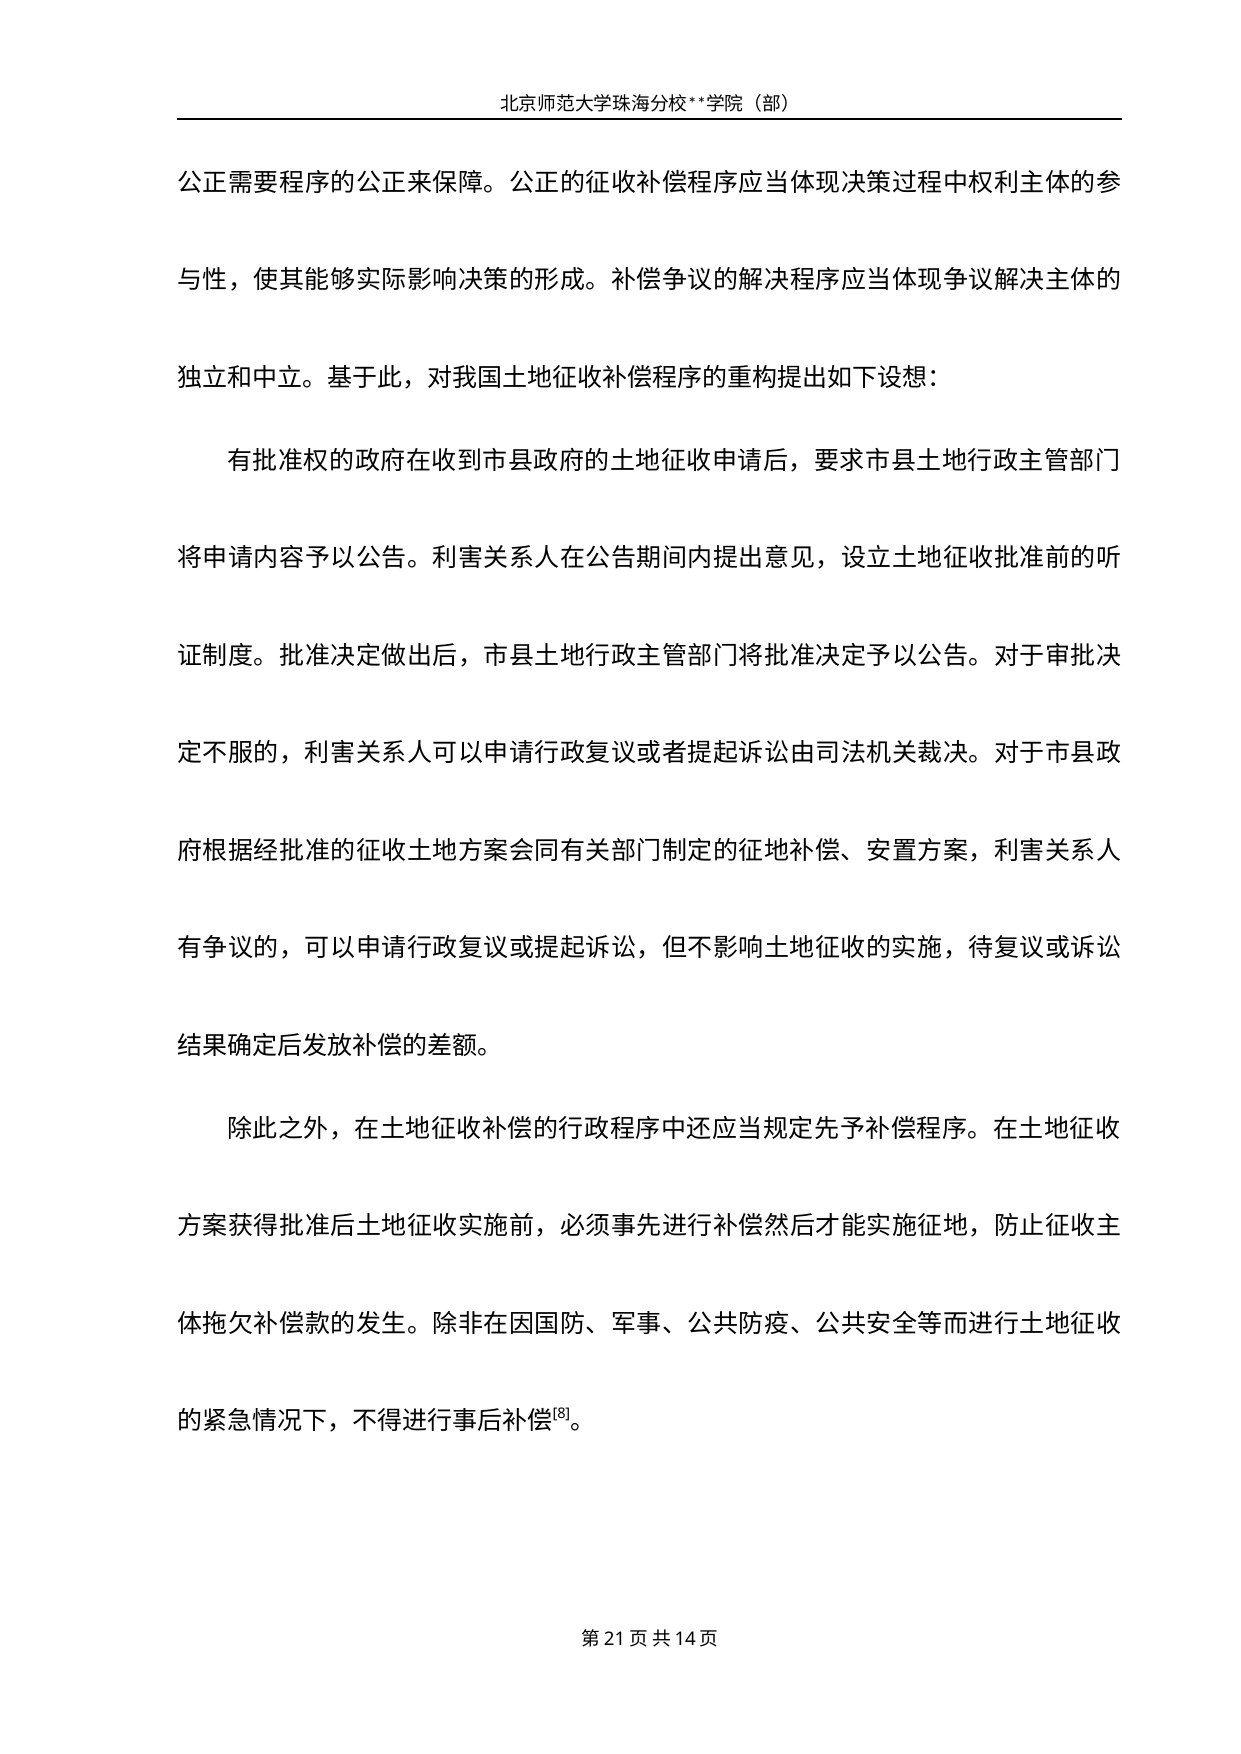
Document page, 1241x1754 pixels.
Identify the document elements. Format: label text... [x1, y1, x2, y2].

text 除此之外，在土地征收补偿的行政程序中还应当规定先予补偿程序。在土地征收方案获得批准后土地征收实施前，必须事先进行补偿然后才能实施征地，防止征收主体拖欠补偿款的发生。除非在因国防、军事、公共防疫、公共安全等而进行土地征收的紧急情况下，不得进行事后补偿[8]。 [177, 1094, 1122, 1451]
text 有批准权的政府在收到市县政府的土地征收申请后，要求市县土地行政主管部门将申请内容予以公告。利害关系人在公告期间内提出意见，设立土地征收批准前的听证制度。批准决定做出后，市县土地行政主管部门将批准决定予以公告。对于审批决定不服的，利害关系人可以申请行政复议或者提起诉讼由司法机关裁决。对于市县政府根据经批准的征收土地方案会同有关部门制定的征地补偿、安置方案，利害关系人有争议的，可以申请行政复议或提起诉讼，但不影响土地征收的实施，待复议或诉讼结果确定后发放补偿的差额。 [177, 426, 1122, 1076]
